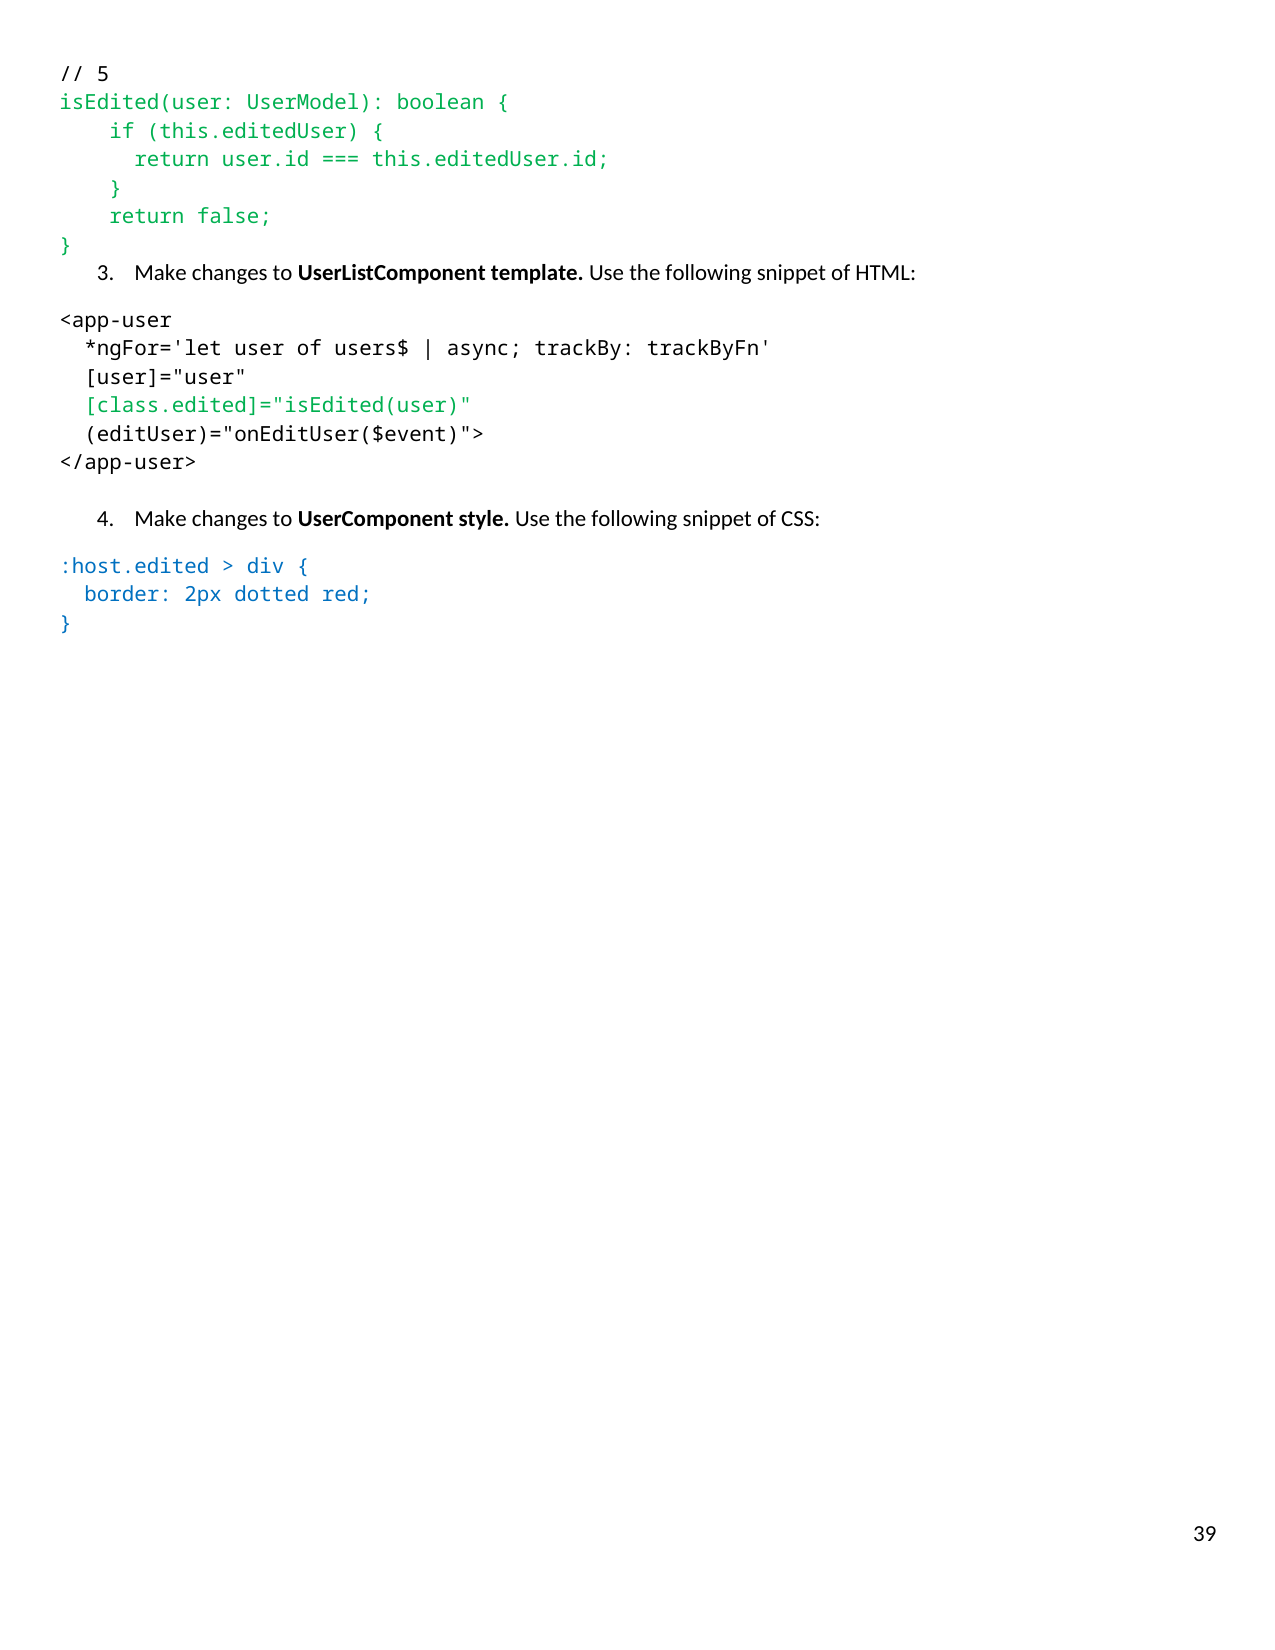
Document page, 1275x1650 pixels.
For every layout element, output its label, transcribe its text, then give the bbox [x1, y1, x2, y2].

text [class.edited]="isEdited(user)" [59, 390, 1216, 419]
text // 5 [59, 59, 1216, 87]
list Make changes to UserComponent style. Use the following snippet of CSS: [97, 504, 1216, 532]
text } [59, 608, 1216, 636]
text return user.id === this.editedUser.id; [59, 144, 1216, 173]
text [user]="user" [59, 362, 1216, 390]
text *ngFor='let user of users$ | async; trackBy: trackByFn' [59, 333, 1216, 362]
text border: 2px dotted red; [59, 579, 1216, 608]
text } [59, 230, 1216, 258]
text isEdited(user: UserModel): boolean { [59, 87, 1216, 116]
text <app-user [59, 305, 1216, 333]
text :host.edited > div { [59, 551, 1216, 579]
text return false; [59, 201, 1216, 230]
text </app-user> [59, 447, 1216, 476]
text (editUser)="onEditUser($event)"> [59, 419, 1216, 447]
text if (this.editedUser) { [59, 116, 1216, 144]
list Make changes to UserListComponent template. Use the following snippet of HTML: [97, 258, 1216, 286]
text } [59, 173, 1216, 201]
